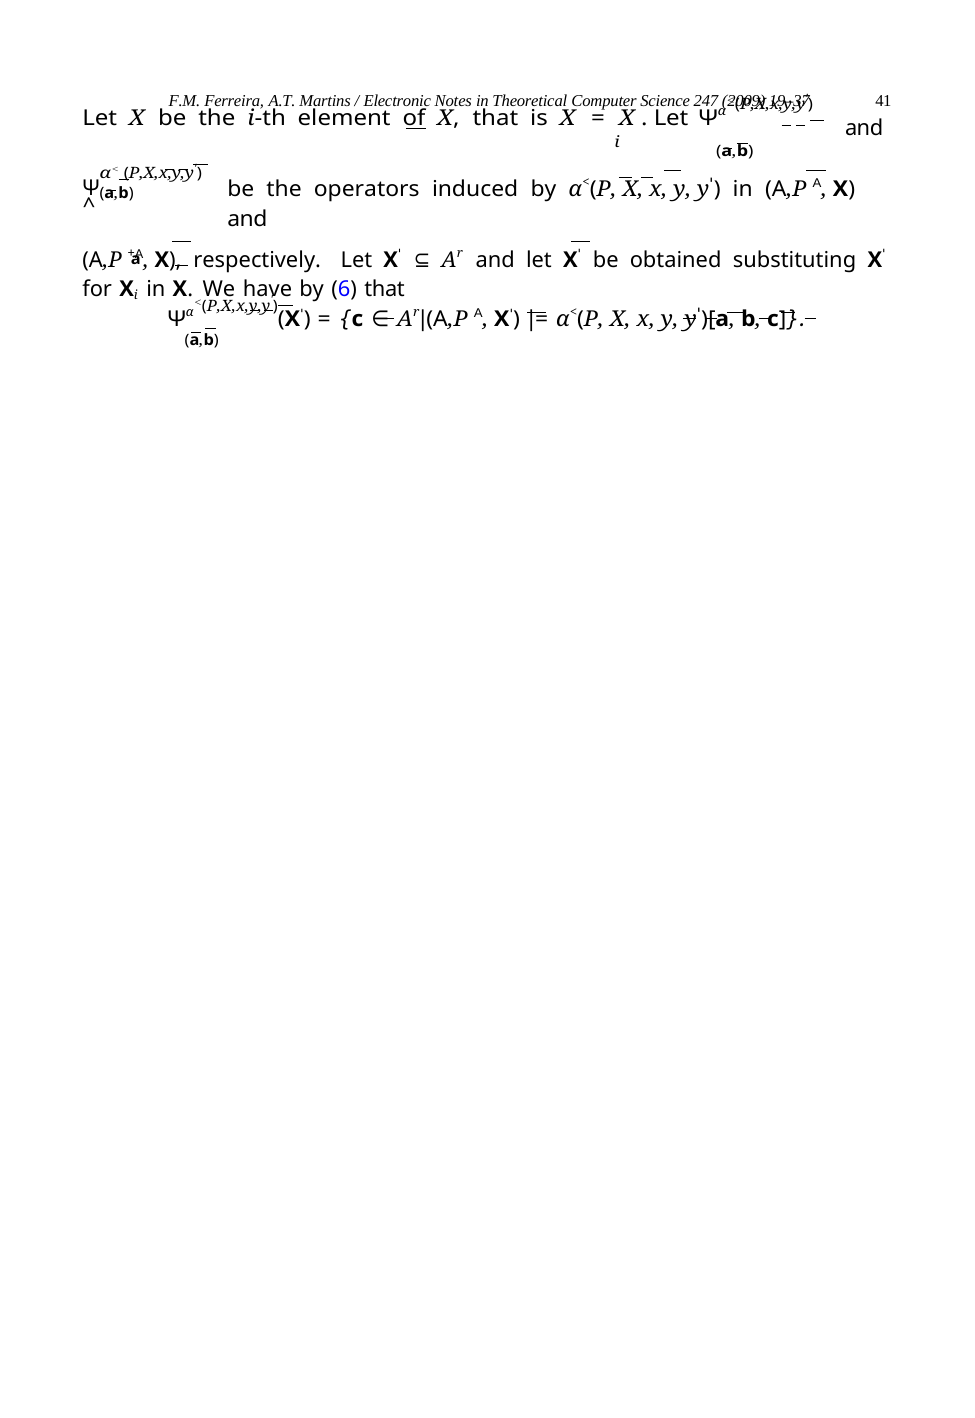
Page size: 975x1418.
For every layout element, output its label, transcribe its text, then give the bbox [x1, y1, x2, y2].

text for Xi in X. We have by (6) that [82, 273, 904, 303]
text Let X be the i-th element of X, that is X = X . Let Ψα<(P,X,x,y,y') [82, 108, 831, 129]
text i (a,b) [614, 137, 904, 162]
text be the operators induced by α<(P, X, x, y, y') in (A,P A, X) and [227, 173, 904, 233]
text (A,P +A, X), respectively. Let X' ⊆ Ar and let X' be obtained substituting X' [82, 244, 904, 273]
text Ψα<(P,X,x,y,y')(X') = {c ∈ Ar|(A,P A, X') |= α<(P, X, x, y, y')[a, b, c]}. [167, 303, 904, 332]
text (a,b) [184, 332, 904, 348]
text α< (P,X,x,y,y') [99, 162, 214, 182]
text (a,b) [99, 182, 214, 203]
